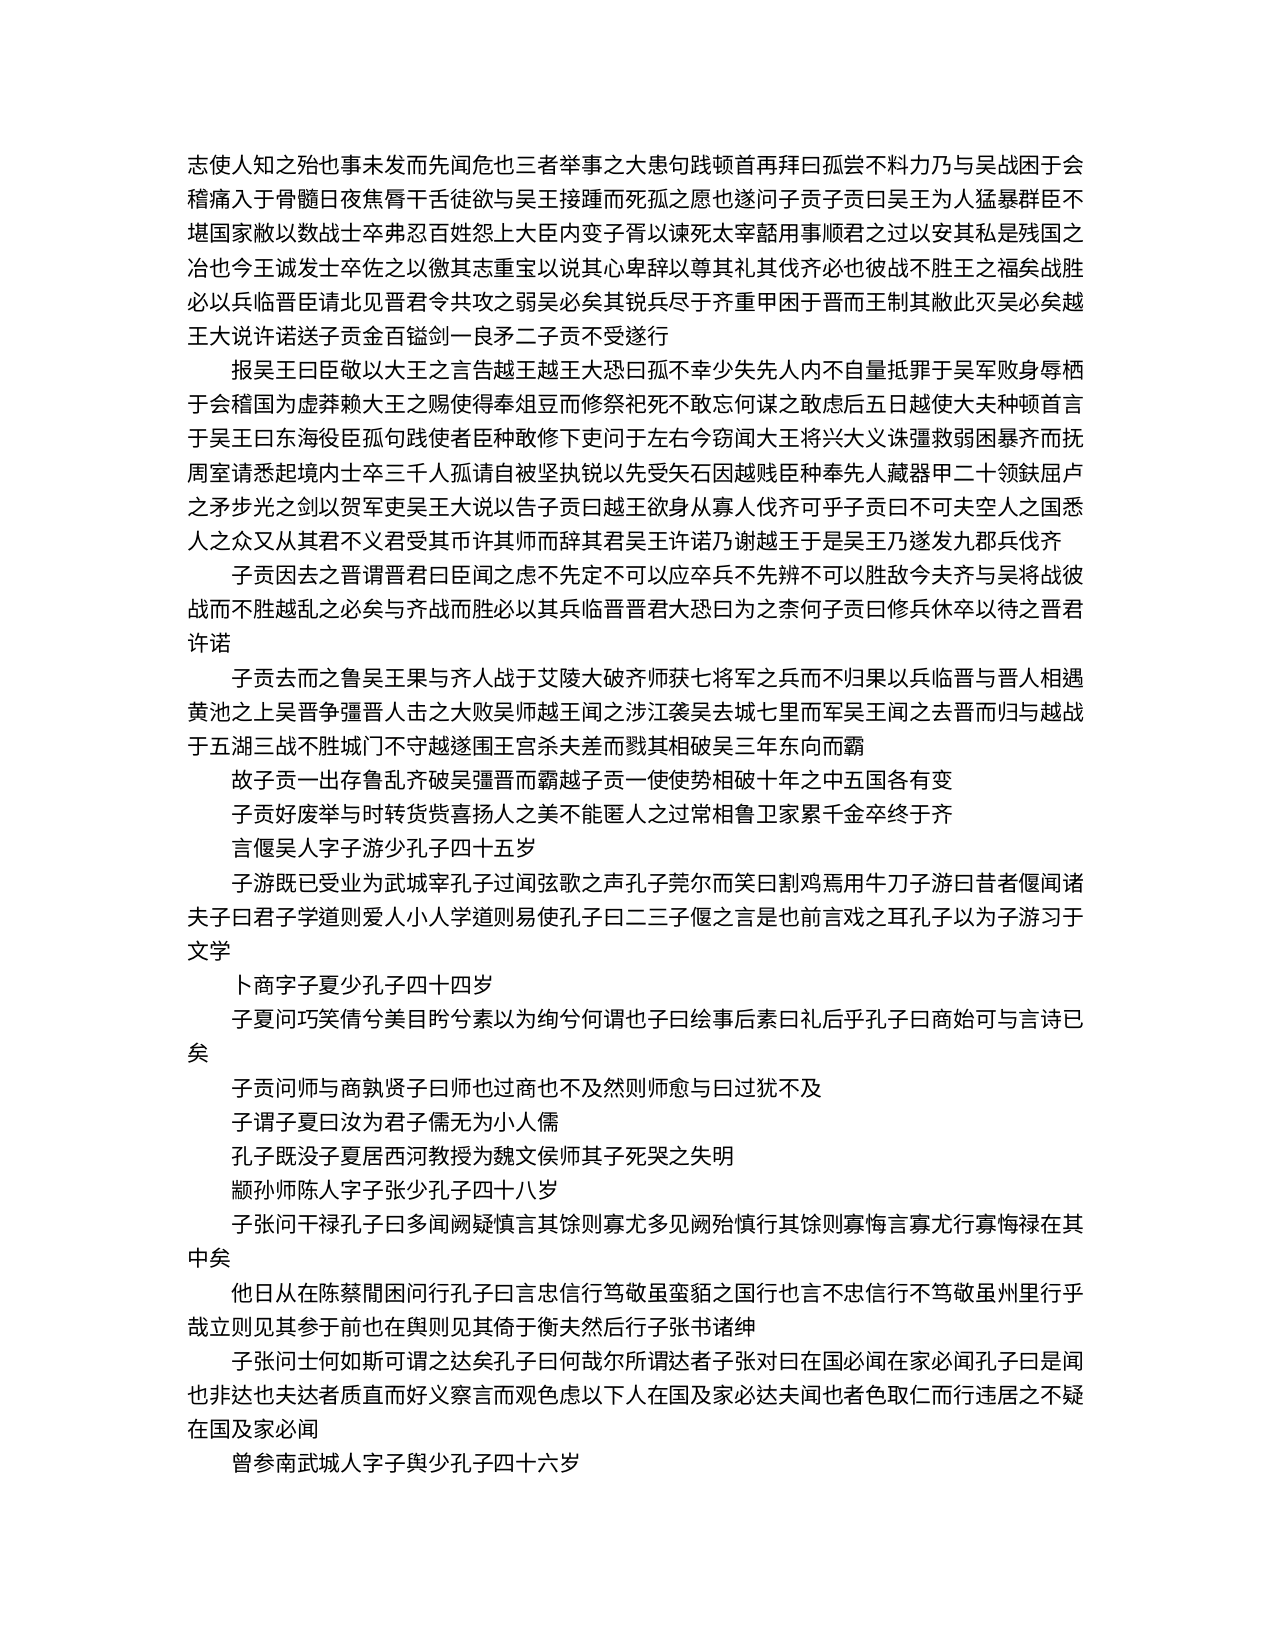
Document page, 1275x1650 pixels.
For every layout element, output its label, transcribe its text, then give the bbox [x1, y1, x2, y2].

text 故子贡一出存鲁乱齐破吴彊晋而霸越子贡一使使势相破十年之中五国各有变 [187, 765, 1087, 795]
text 子张问士何如斯可谓之达矣孔子曰何哉尔所谓达者子张对曰在国必闻在家必闻孔子曰是闻也非达也夫达者质直而好义察言而观色虑以下人在国及家必达夫闻也者色取仁而行违居之不疑在国及家必闻 [187, 1346, 1087, 1444]
text 孔子既没子夏居西河教授为魏文侯师其子死哭之失明 [187, 1141, 1087, 1171]
text 子游既已受业为武城宰孔子过闻弦歌之声孔子莞尔而笑曰割鸡焉用牛刀子游曰昔者偃闻诸夫子曰君子学道则爱人小人学道则易使孔子曰二三子偃之言是也前言戏之耳孔子以为子游习于文学 [187, 867, 1087, 966]
text 子贡问师与商孰贤子曰师也过商也不及然则师愈与曰过犹不及 [187, 1072, 1087, 1102]
text 子张问干禄孔子曰多闻阙疑慎言其馀则寡尤多见阙殆慎行其馀则寡悔言寡尤行寡悔禄在其中矣 [187, 1209, 1087, 1273]
text 曾参南武城人字子舆少孔子四十六岁 [187, 1448, 1087, 1478]
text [187, 150, 1087, 351]
text 子贡去而之鲁吴王果与齐人战于艾陵大破齐师获七将军之兵而不归果以兵临晋与晋人相遇黄池之上吴晋争彊晋人击之大败吴师越王闻之涉江袭吴去城七里而军吴王闻之去晋而归与越战于五湖三战不胜城门不守越遂围王宫杀夫差而戮其相破吴三年东向而霸 [187, 662, 1087, 761]
text 言偃吴人字子游少孔子四十五岁 [187, 833, 1087, 863]
text 子谓子夏曰汝为君子儒无为小人儒 [187, 1107, 1087, 1136]
text 子贡因去之晋谓晋君曰臣闻之虑不先定不可以应卒兵不先辨不可以胜敌今夫齐与吴将战彼战而不胜越乱之必矣与齐战而胜必以其兵临晋晋君大恐曰为之柰何子贡曰修兵休卒以待之晋君许诺 [187, 560, 1087, 658]
text 卜商字子夏少孔子四十四岁 [187, 970, 1087, 1000]
text 他日从在陈蔡閒困问行孔子曰言忠信行笃敬虽蛮貊之国行也言不忠信行不笃敬虽州里行乎哉立则见其参于前也在舆则见其倚于衡夫然后行子张书诸绅 [187, 1277, 1087, 1341]
text 子贡好废举与时转货赀喜扬人之美不能匿人之过常相鲁卫家累千金卒终于齐 [187, 799, 1087, 829]
text 颛孙师陈人字子张少孔子四十八岁 [187, 1175, 1087, 1205]
text 子夏问巧笑倩兮美目盻兮素以为绚兮何谓也子曰绘事后素曰礼后乎孔子曰商始可与言诗已矣 [187, 1004, 1087, 1068]
text 报吴王曰臣敬以大王之言告越王越王大恐曰孤不幸少失先人内不自量抵罪于吴军败身辱栖于会稽国为虚莽赖大王之赐使得奉俎豆而修祭祀死不敢忘何谋之敢虑后五日越使大夫种顿首言于吴王曰东海役臣孤句践使者臣种敢修下吏问于左右今窃闻大王将兴大义诛彊救弱困暴齐而抚周室请悉起境内士卒三千人孤请自被坚执锐以先受矢石因越贱臣种奉先人藏器甲二十领鈇屈卢之矛步光之剑以贺军吏吴王大说以告子贡曰越王欲身从寡人伐齐可乎子贡曰不可夫空人之国悉人之众又从其君不义君受其币许其师而辞其君吴王许诺乃谢越王于是吴王乃遂发九郡兵伐齐 [187, 355, 1087, 556]
